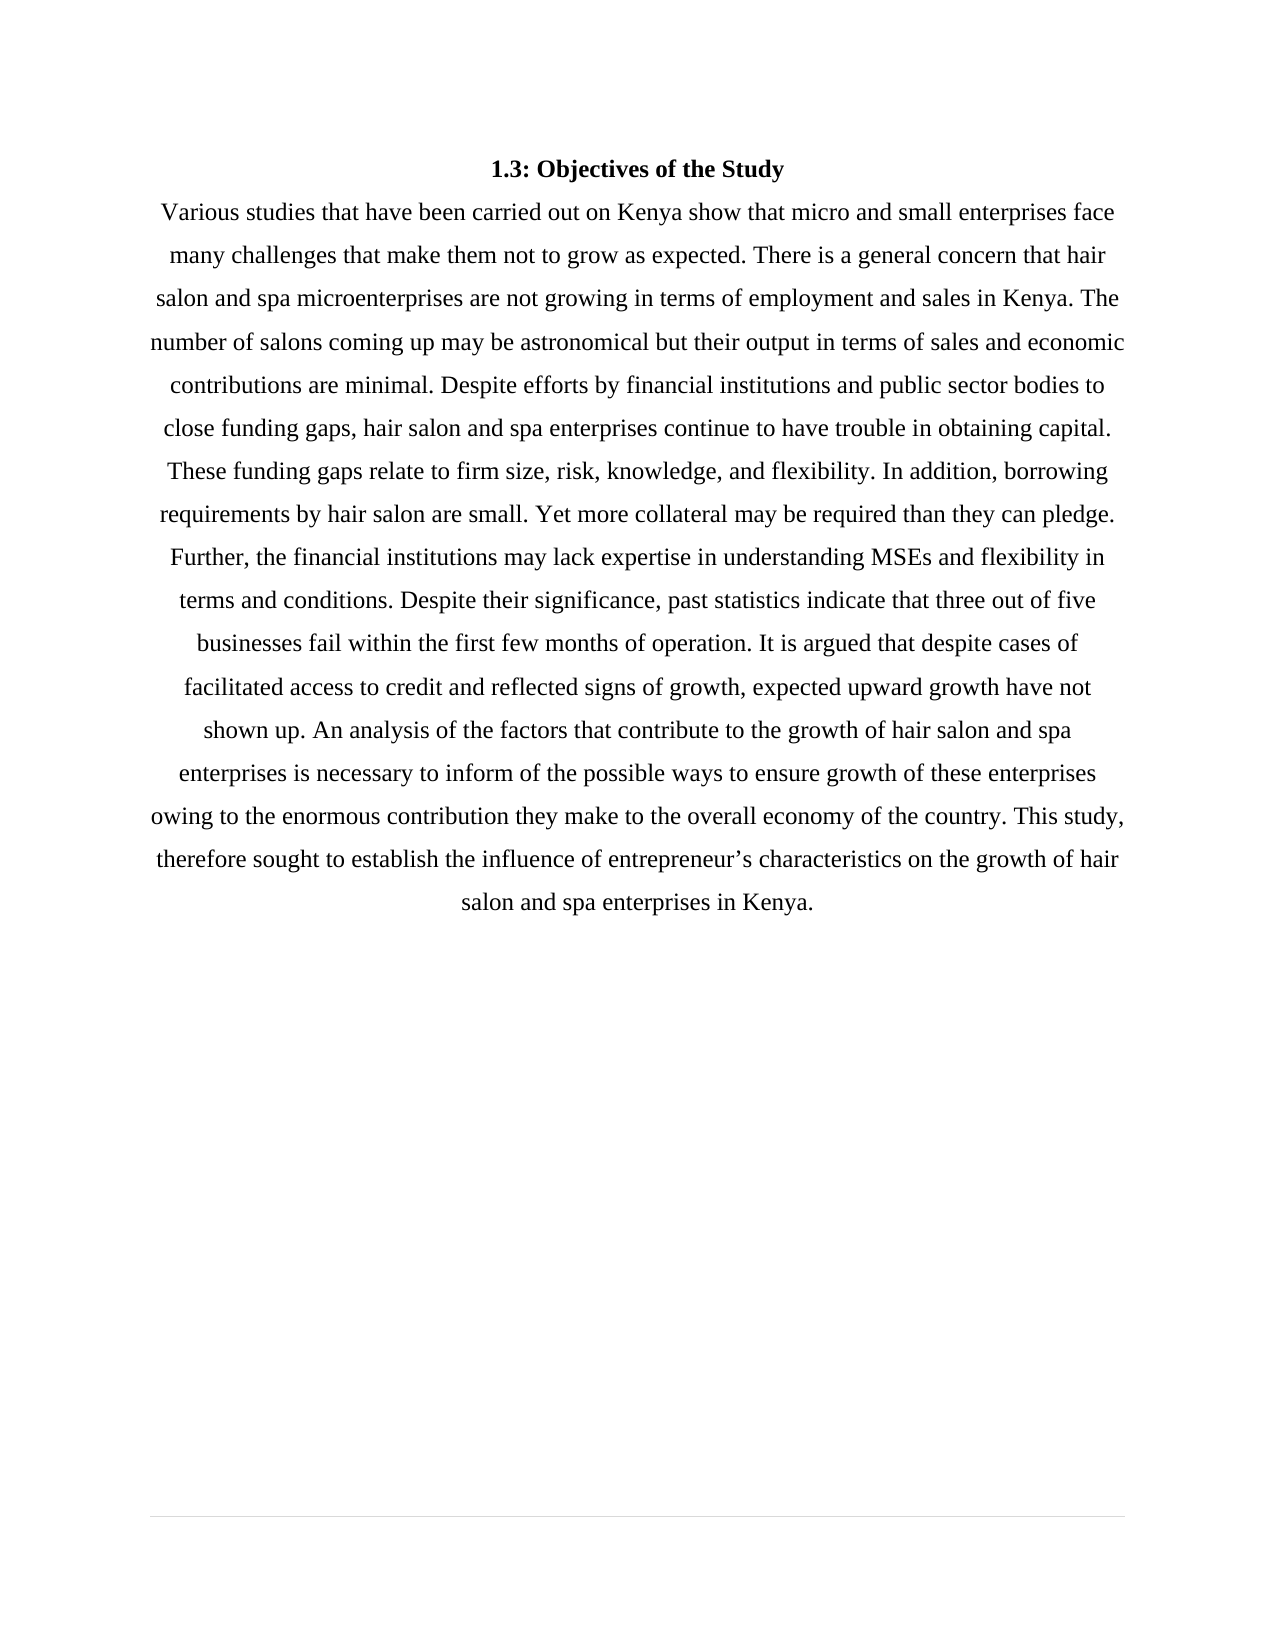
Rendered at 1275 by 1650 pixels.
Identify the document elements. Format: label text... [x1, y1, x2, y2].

subtitle 1.3: Objectives of the Study [150, 154, 1125, 183]
text Various studies that have been carried out on Kenya show that micro and small enterprises face many challenges that make them not to grow as expected. There is a general concern that hair salon and spa microenterprises are not growing in terms of employment and sales in Kenya. The number of salons coming up may be astronomical but their output in terms of sales and economic contributions are minimal. Despite efforts by financial institutions and public sector bodies to close funding gaps, hair salon and spa enterprises continue to have trouble in obtaining capital. These funding gaps relate to firm size, risk, knowledge, and flexibility. In addition, borrowing requirements by hair salon are small. Yet more collateral may be required than they can pledge. Further, the financial institutions may lack expertise in understanding MSEs and flexibility in terms and conditions. Despite their significance, past statistics indicate that three out of five businesses fail within the first few months of operation. It is argued that despite cases of facilitated access to credit and reflected signs of growth, expected upward growth have not shown up. An analysis of the factors that contribute to the growth of hair salon and spa enterprises is necessary to inform of the possible ways to ensure growth of these enterprises owing to the enormous contribution they make to the overall economy of the country. This study, therefore sought to establish the influence of entrepreneur’s characteristics on the growth of hair salon and spa enterprises in Kenya. [150, 197, 1125, 916]
